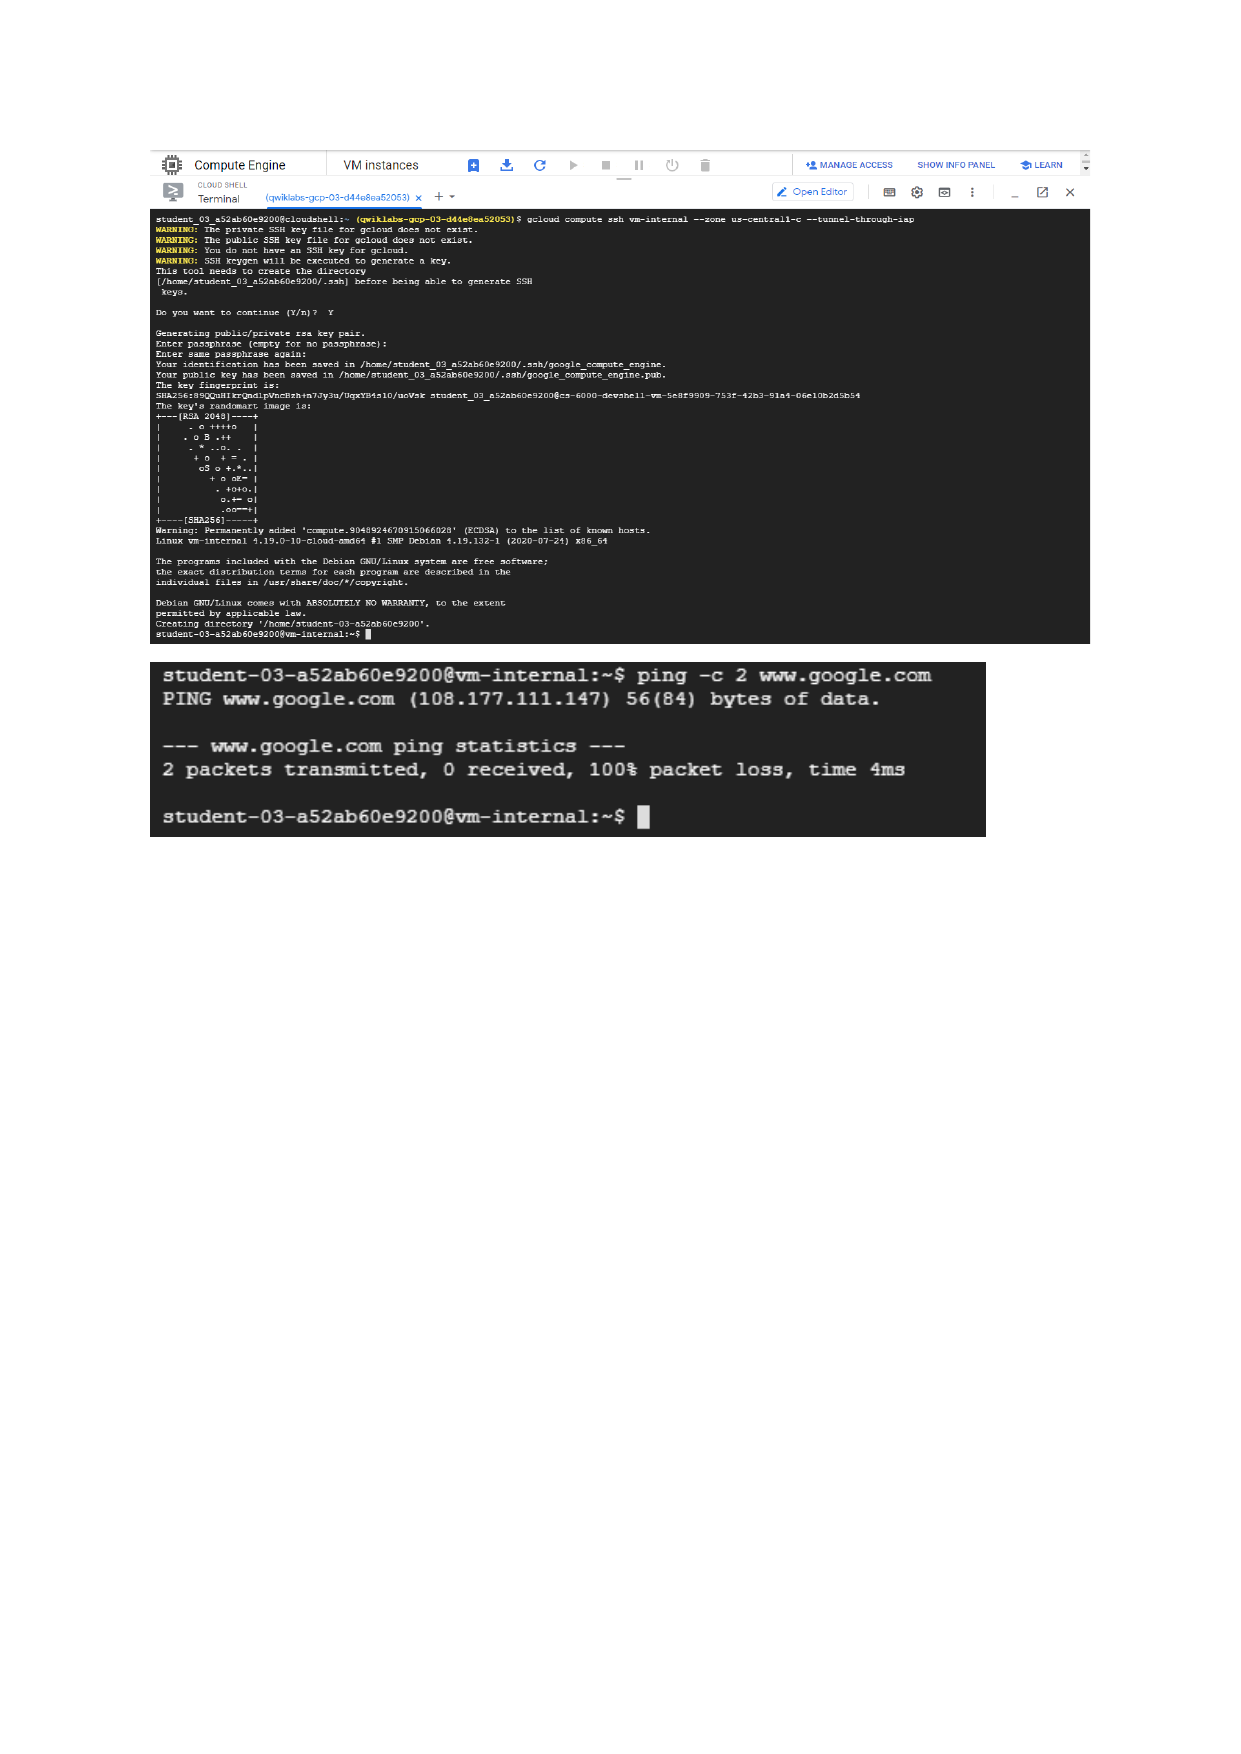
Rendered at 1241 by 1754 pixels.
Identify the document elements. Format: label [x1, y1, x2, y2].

picture [150, 150, 1091, 644]
picture [150, 662, 986, 837]
